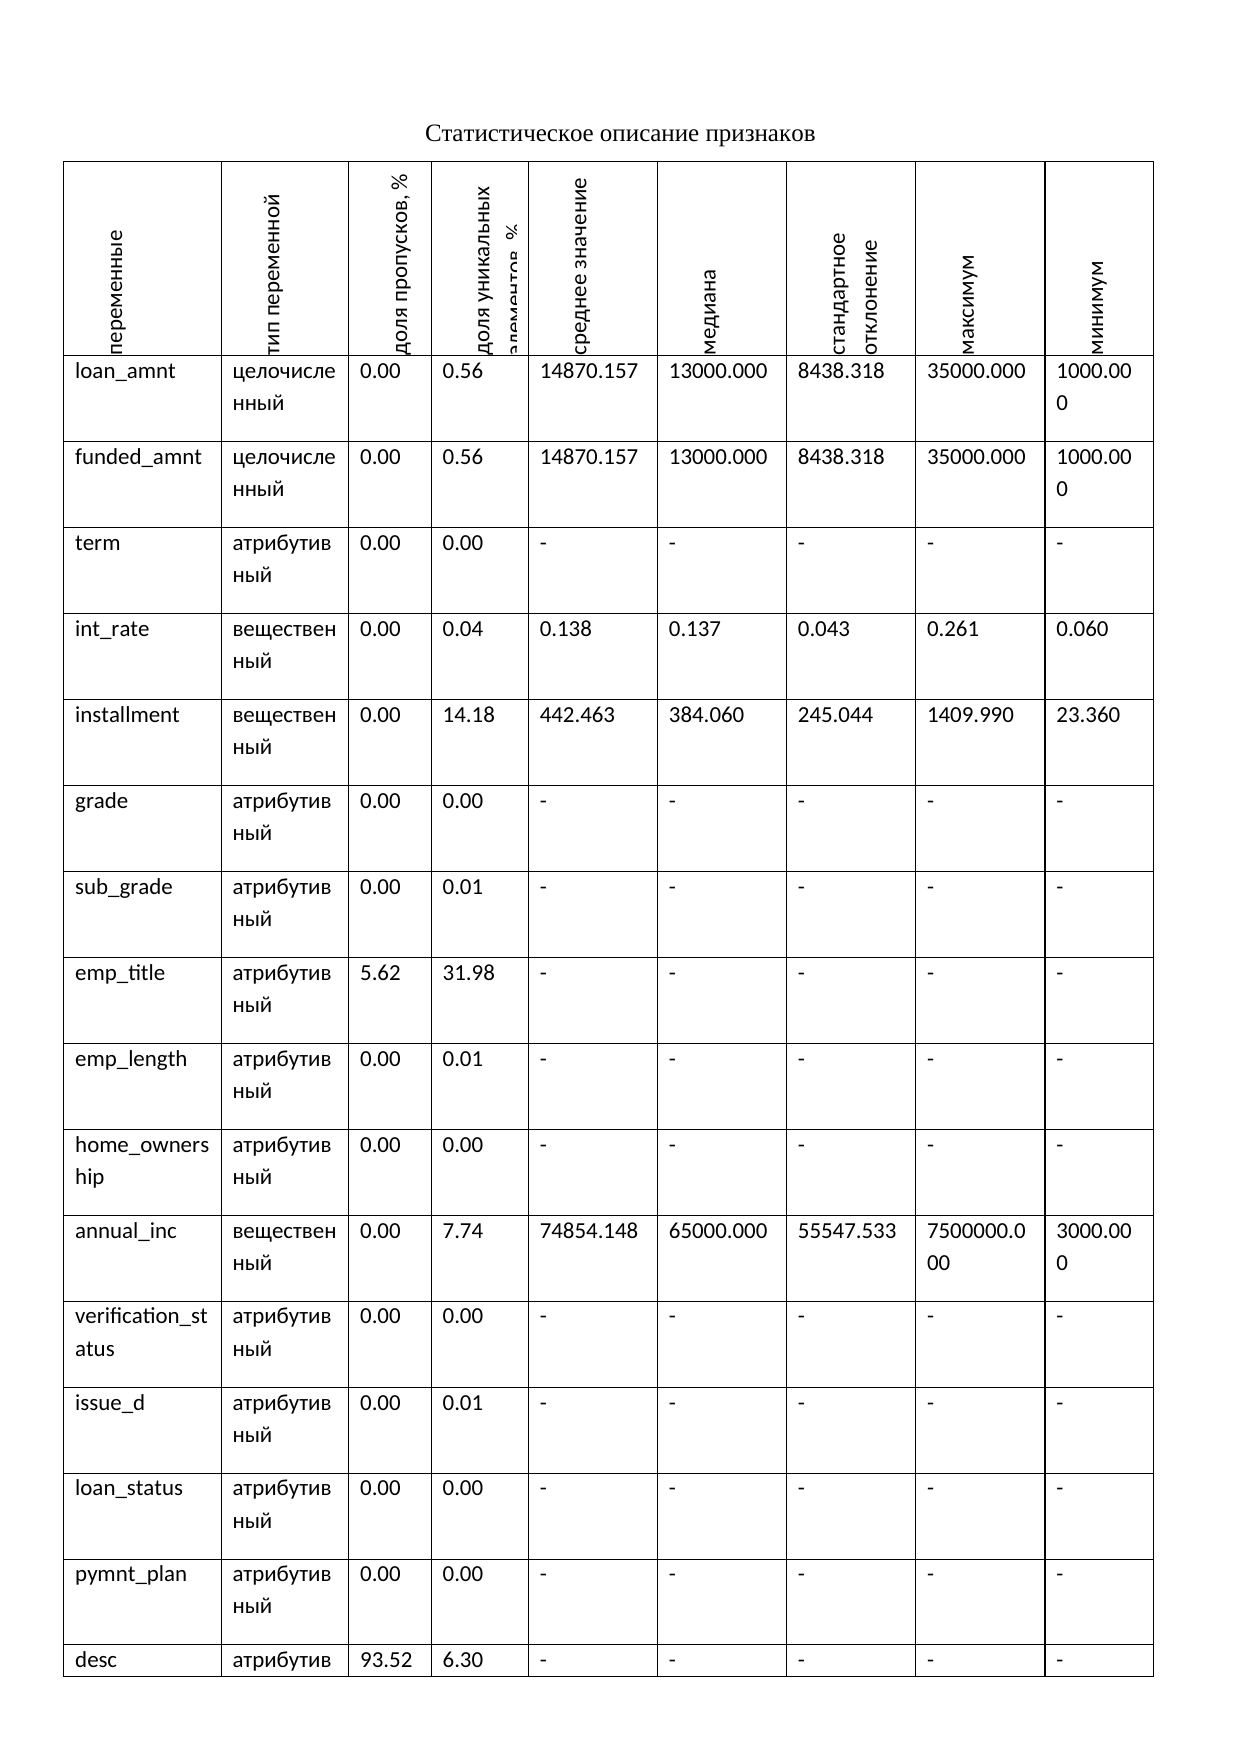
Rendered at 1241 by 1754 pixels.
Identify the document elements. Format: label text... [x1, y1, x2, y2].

table_cell - [916, 1302, 1044, 1387]
table_cell 0.00 [432, 528, 528, 613]
table_cell grade [64, 786, 221, 871]
table_cell 7.74 [432, 1216, 528, 1301]
table_cell - [529, 1302, 657, 1387]
table_cell 13000.000 [658, 356, 786, 441]
table_cell loan_status [64, 1474, 221, 1558]
table_cell 0.00 [432, 1474, 528, 1558]
table_cell 0.01 [432, 1044, 528, 1129]
table_header переменные [64, 162, 221, 355]
table_cell вещественный [222, 614, 348, 699]
table_cell вещественный [222, 1216, 348, 1301]
table_cell 0.00 [432, 786, 528, 871]
table_cell - [916, 1560, 1044, 1644]
table_cell - [658, 1044, 786, 1129]
table_cell int_rate [64, 614, 221, 699]
table_cell 0.01 [432, 872, 528, 957]
table_cell 245.044 [787, 700, 915, 785]
table_cell - [529, 1044, 657, 1129]
table_cell issue_d [64, 1388, 221, 1472]
table_cell - [916, 528, 1044, 613]
table_cell annual_inc [64, 1216, 221, 1301]
table_cell - [658, 1474, 786, 1558]
table_cell - [1046, 528, 1153, 613]
table_cell атрибутивный [222, 1130, 348, 1215]
table_cell - [1046, 1044, 1153, 1129]
table_cell 384.060 [658, 700, 786, 785]
table_header доля уникальных элементов, % [432, 162, 528, 355]
table_cell - [1046, 1302, 1153, 1387]
table_cell - [658, 1130, 786, 1215]
table_cell - [529, 1645, 657, 1676]
table_cell funded_amnt [64, 442, 221, 527]
table_cell 6.30 [432, 1645, 528, 1676]
table_header максимум [916, 162, 1044, 355]
table_cell - [916, 1130, 1044, 1215]
table_cell 0.00 [349, 1044, 431, 1129]
table_cell 0.00 [349, 1388, 431, 1472]
table_cell 0.00 [349, 442, 431, 527]
table_cell - [787, 1560, 915, 1644]
table_cell 35000.000 [916, 356, 1044, 441]
table_cell - [916, 1645, 1044, 1676]
table_cell 0.04 [432, 614, 528, 699]
table_cell 0.137 [658, 614, 786, 699]
table_cell 31.98 [432, 958, 528, 1043]
table_cell - [787, 958, 915, 1043]
table_cell desc [64, 1645, 221, 1676]
table_header минимум [1046, 162, 1153, 355]
table_cell - [658, 958, 786, 1043]
table_cell - [529, 528, 657, 613]
table_cell - [529, 1560, 657, 1644]
table_cell 0.138 [529, 614, 657, 699]
table_cell 1000.000 [1046, 356, 1153, 441]
table_cell 0.043 [787, 614, 915, 699]
table_cell 1000.000 [1046, 442, 1153, 527]
table_cell атрибутивный [222, 1044, 348, 1129]
table_cell 0.00 [349, 614, 431, 699]
table_cell 55547.533 [787, 1216, 915, 1301]
table_cell - [529, 786, 657, 871]
table_cell 0.00 [349, 786, 431, 871]
table_cell - [529, 1130, 657, 1215]
table_cell - [787, 1474, 915, 1558]
table_cell 0.00 [349, 1130, 431, 1215]
table_cell 13000.000 [658, 442, 786, 527]
table_cell 23.360 [1046, 700, 1153, 785]
table_cell - [529, 958, 657, 1043]
table_cell - [916, 872, 1044, 957]
table_cell 0.00 [349, 1560, 431, 1644]
table_cell 0.56 [432, 442, 528, 527]
table_cell emp_title [64, 958, 221, 1043]
table_cell - [1046, 1560, 1153, 1644]
table_cell - [787, 1388, 915, 1472]
table_cell атрибутивный [222, 872, 348, 957]
table_cell 0.00 [349, 872, 431, 957]
table_cell - [658, 1560, 786, 1644]
table_cell целочисленный [222, 442, 348, 527]
table_cell 0.060 [1046, 614, 1153, 699]
table_cell 3000.000 [1046, 1216, 1153, 1301]
table_cell 0.00 [349, 700, 431, 785]
table_cell pymnt_plan [64, 1560, 221, 1644]
table_cell loan_amnt [64, 356, 221, 441]
table_cell - [658, 786, 786, 871]
table_cell 0.00 [349, 1216, 431, 1301]
table_cell атрибутивный [222, 1388, 348, 1472]
table_cell 0.00 [349, 1302, 431, 1387]
table_cell 8438.318 [787, 356, 915, 441]
table_cell - [787, 872, 915, 957]
table_cell - [1046, 786, 1153, 871]
table_cell - [916, 786, 1044, 871]
table_cell - [787, 1130, 915, 1215]
table_cell 65000.000 [658, 1216, 786, 1301]
table_cell - [916, 1388, 1044, 1472]
table_cell - [658, 872, 786, 957]
table_cell - [787, 528, 915, 613]
table_cell 0.56 [432, 356, 528, 441]
table_cell атрибутивный [222, 1645, 348, 1676]
table_header среднее значение [529, 162, 657, 355]
table_cell - [787, 1302, 915, 1387]
table_cell - [787, 786, 915, 871]
table_cell 0.00 [432, 1302, 528, 1387]
table_cell 0.00 [432, 1560, 528, 1644]
table_header доля пропусков, % [349, 162, 431, 355]
table_cell 14870.157 [529, 356, 657, 441]
table_cell 0.00 [349, 528, 431, 613]
table_cell атрибутивный [222, 1474, 348, 1558]
table_cell - [1046, 1130, 1153, 1215]
table_cell 0.261 [916, 614, 1044, 699]
table_cell 14.18 [432, 700, 528, 785]
table_cell целочисленный [222, 356, 348, 441]
table_cell - [787, 1645, 915, 1676]
table_cell - [1046, 872, 1153, 957]
table_header тип переменной [222, 162, 348, 355]
table_cell 0.01 [432, 1388, 528, 1472]
table_cell атрибутивный [222, 1560, 348, 1644]
table_header стандартное отклонение [787, 162, 915, 355]
table_cell - [787, 1044, 915, 1129]
table_cell - [658, 528, 786, 613]
table_cell 0.00 [349, 1474, 431, 1558]
table_cell 74854.148 [529, 1216, 657, 1301]
table_cell 0.00 [432, 1130, 528, 1215]
table_cell - [658, 1645, 786, 1676]
table_cell - [529, 1474, 657, 1558]
table_cell - [1046, 1474, 1153, 1558]
table_cell - [1046, 958, 1153, 1043]
table_cell verification_status [64, 1302, 221, 1387]
table_cell 8438.318 [787, 442, 915, 527]
table_cell 93.52 [349, 1645, 431, 1676]
table_cell - [658, 1388, 786, 1472]
table_cell - [1046, 1388, 1153, 1472]
table_cell 1409.990 [916, 700, 1044, 785]
table_cell term [64, 528, 221, 613]
table_cell home_ownership [64, 1130, 221, 1215]
table_cell 35000.000 [916, 442, 1044, 527]
table_cell 5.62 [349, 958, 431, 1043]
table_cell - [529, 1388, 657, 1472]
table_cell installment [64, 700, 221, 785]
table_cell - [916, 1044, 1044, 1129]
table_cell атрибутивный [222, 958, 348, 1043]
table_cell - [916, 958, 1044, 1043]
table_cell sub_grade [64, 872, 221, 957]
table_cell 442.463 [529, 700, 657, 785]
table_cell 0.00 [349, 356, 431, 441]
table_cell - [1046, 1645, 1153, 1676]
table_cell - [658, 1302, 786, 1387]
table_cell 7500000.000 [916, 1216, 1044, 1301]
table_cell - [529, 872, 657, 957]
table_cell атрибутивный [222, 786, 348, 871]
table_cell атрибутивный [222, 1302, 348, 1387]
table_cell вещественный [222, 700, 348, 785]
text Статистическое описание признаков [75, 118, 1165, 147]
table_cell emp_length [64, 1044, 221, 1129]
table_cell 14870.157 [529, 442, 657, 527]
table_cell - [916, 1474, 1044, 1558]
table_header медиана [658, 162, 786, 355]
table_cell атрибутивный [222, 528, 348, 613]
